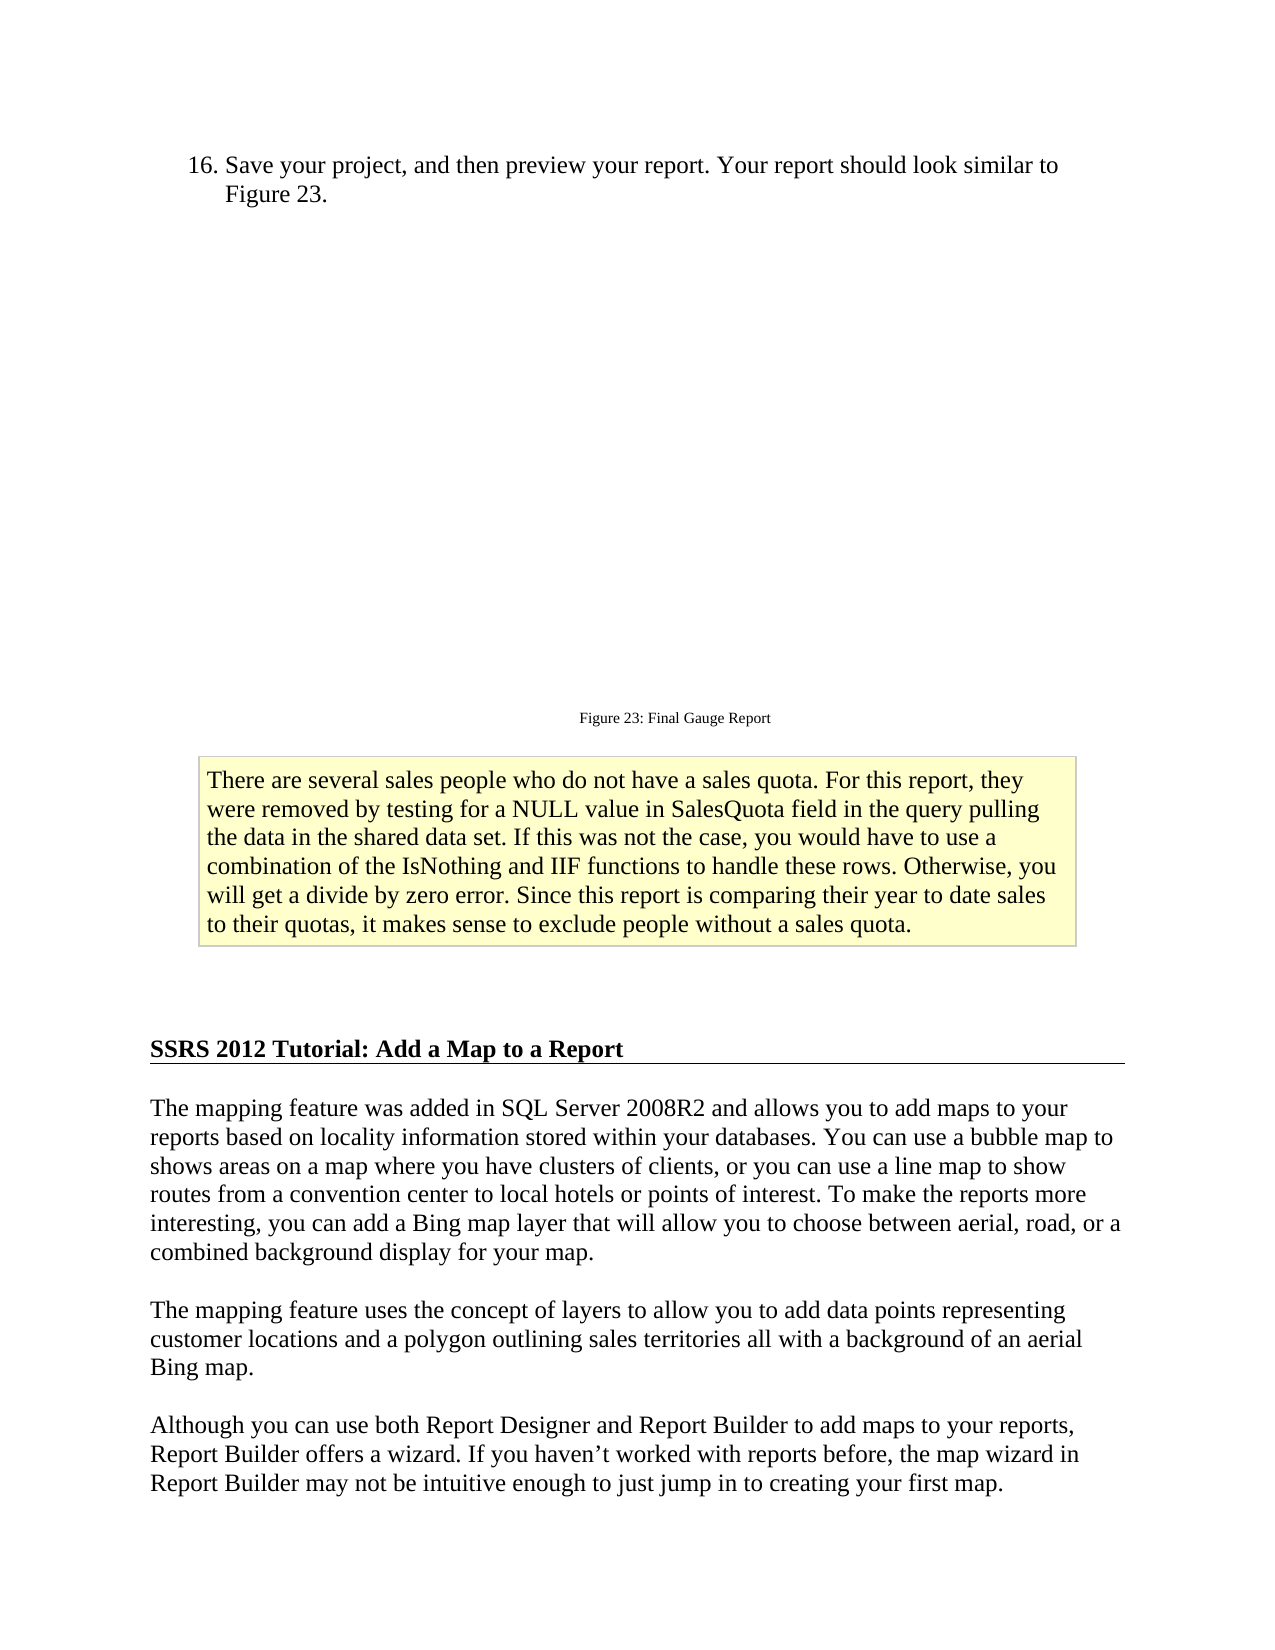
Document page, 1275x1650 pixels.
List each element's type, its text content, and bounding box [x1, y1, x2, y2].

text The mapping feature was added in SQL Server 2008R2 and allows you to add maps to your reports based on locality information stored within your databases. You can use a bubble map to shows areas on a map where you have clusters of clients, or you can use a line map to show routes from a convention center to local hotels or points of interest. To make the reports more interesting, you can add a Bing map layer that will allow you to choose between aerial, road, or a combined background display for your map. [150, 1093, 1125, 1266]
text Although you can use both Report Designer and Report Builder to add maps to your reports, Report Builder offers a wizard. If you haven’t worked with reports before, the map wizard in Report Builder may not be intuitive enough to just jump in to creating your first map. [150, 1410, 1125, 1497]
text The mapping feature uses the concept of layers to allow you to add data points representing customer locations and a polygon outlining sales territories all with a background of an aerial Bing map. [150, 1295, 1125, 1381]
list Save your project, and then preview your report. Your report should look similar to Figure 23. [187, 150, 1125, 207]
text Figure 23: Final Gauge Report [225, 237, 1125, 726]
table_header There are several sales people who do not have a sales quota. For this report, they were removed by testing for a NULL value in SalesQuota field in the query pulling the data in the shared data set. If this was not the case, you would have to use a combination of the IsNothing and IIF functions to handle these rows. Otherwise, you will get a divide by zero error. Since this report is comparing their year to date sales to their quotas, it makes sense to exclude people without a sales quota. [200, 757, 1075, 945]
text SSRS 2012 Tutorial: Add a Map to a Report [150, 1034, 1125, 1063]
